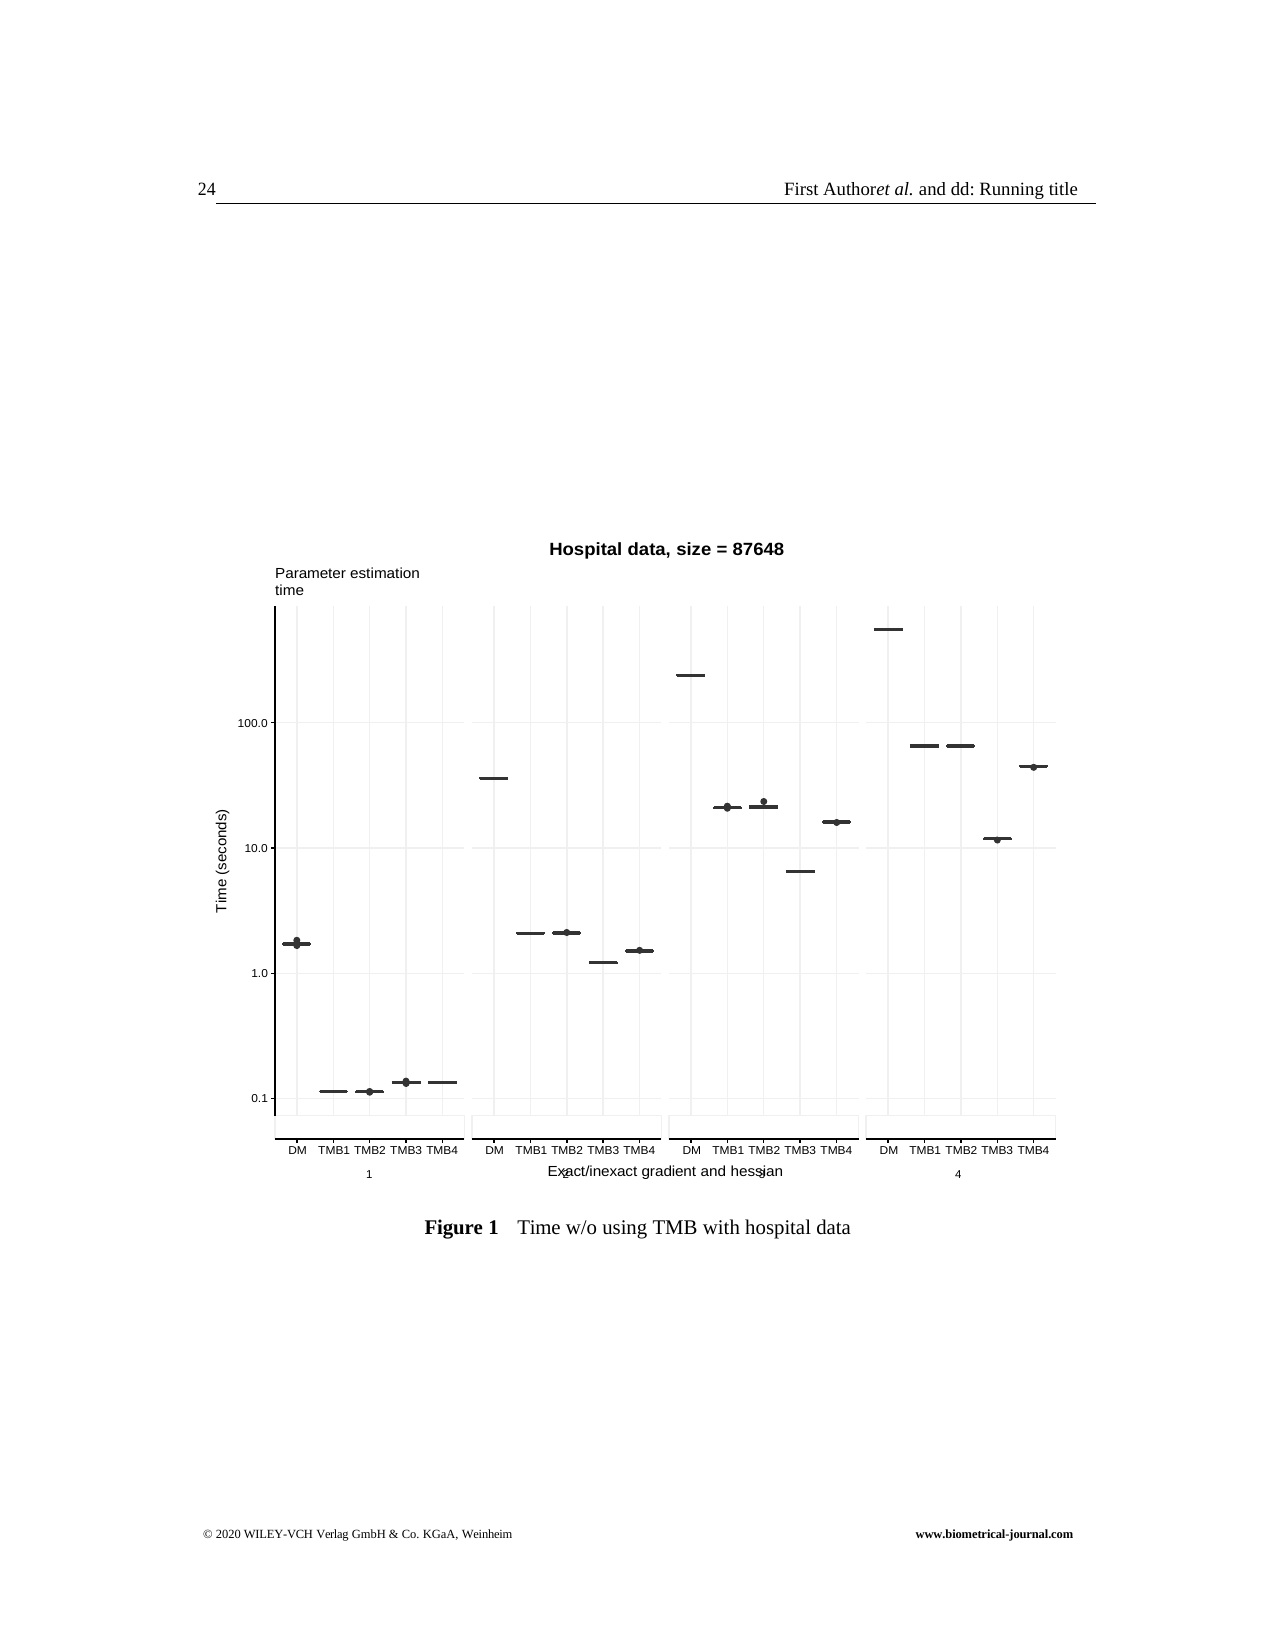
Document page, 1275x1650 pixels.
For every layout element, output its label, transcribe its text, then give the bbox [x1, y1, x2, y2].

text Parameter estimation time [275, 564, 452, 598]
text 24 First Authoret al. and dd: Running title [198, 178, 1096, 199]
text 100.0 [237, 716, 1096, 729]
text DM TMB1 TMB2 TMB3 TMB4 DM TMB1 TMB2 TMB3 TMB4 DM TMB1 TMB2 TMB3 TMB4 DM TMB1 TMB2 TMB3 TMB4 [241, 1144, 1096, 1157]
text 10.0 [244, 842, 1096, 855]
text 1.0 [251, 967, 1096, 980]
text Exact/inexact gradient and hessian [234, 1162, 1096, 1179]
text 0.1 [251, 1092, 1096, 1105]
text Hospital data, size = 87648 [549, 539, 1096, 559]
text Figure 1 Time w/o using TMB with hospital data [424, 1215, 1096, 1239]
